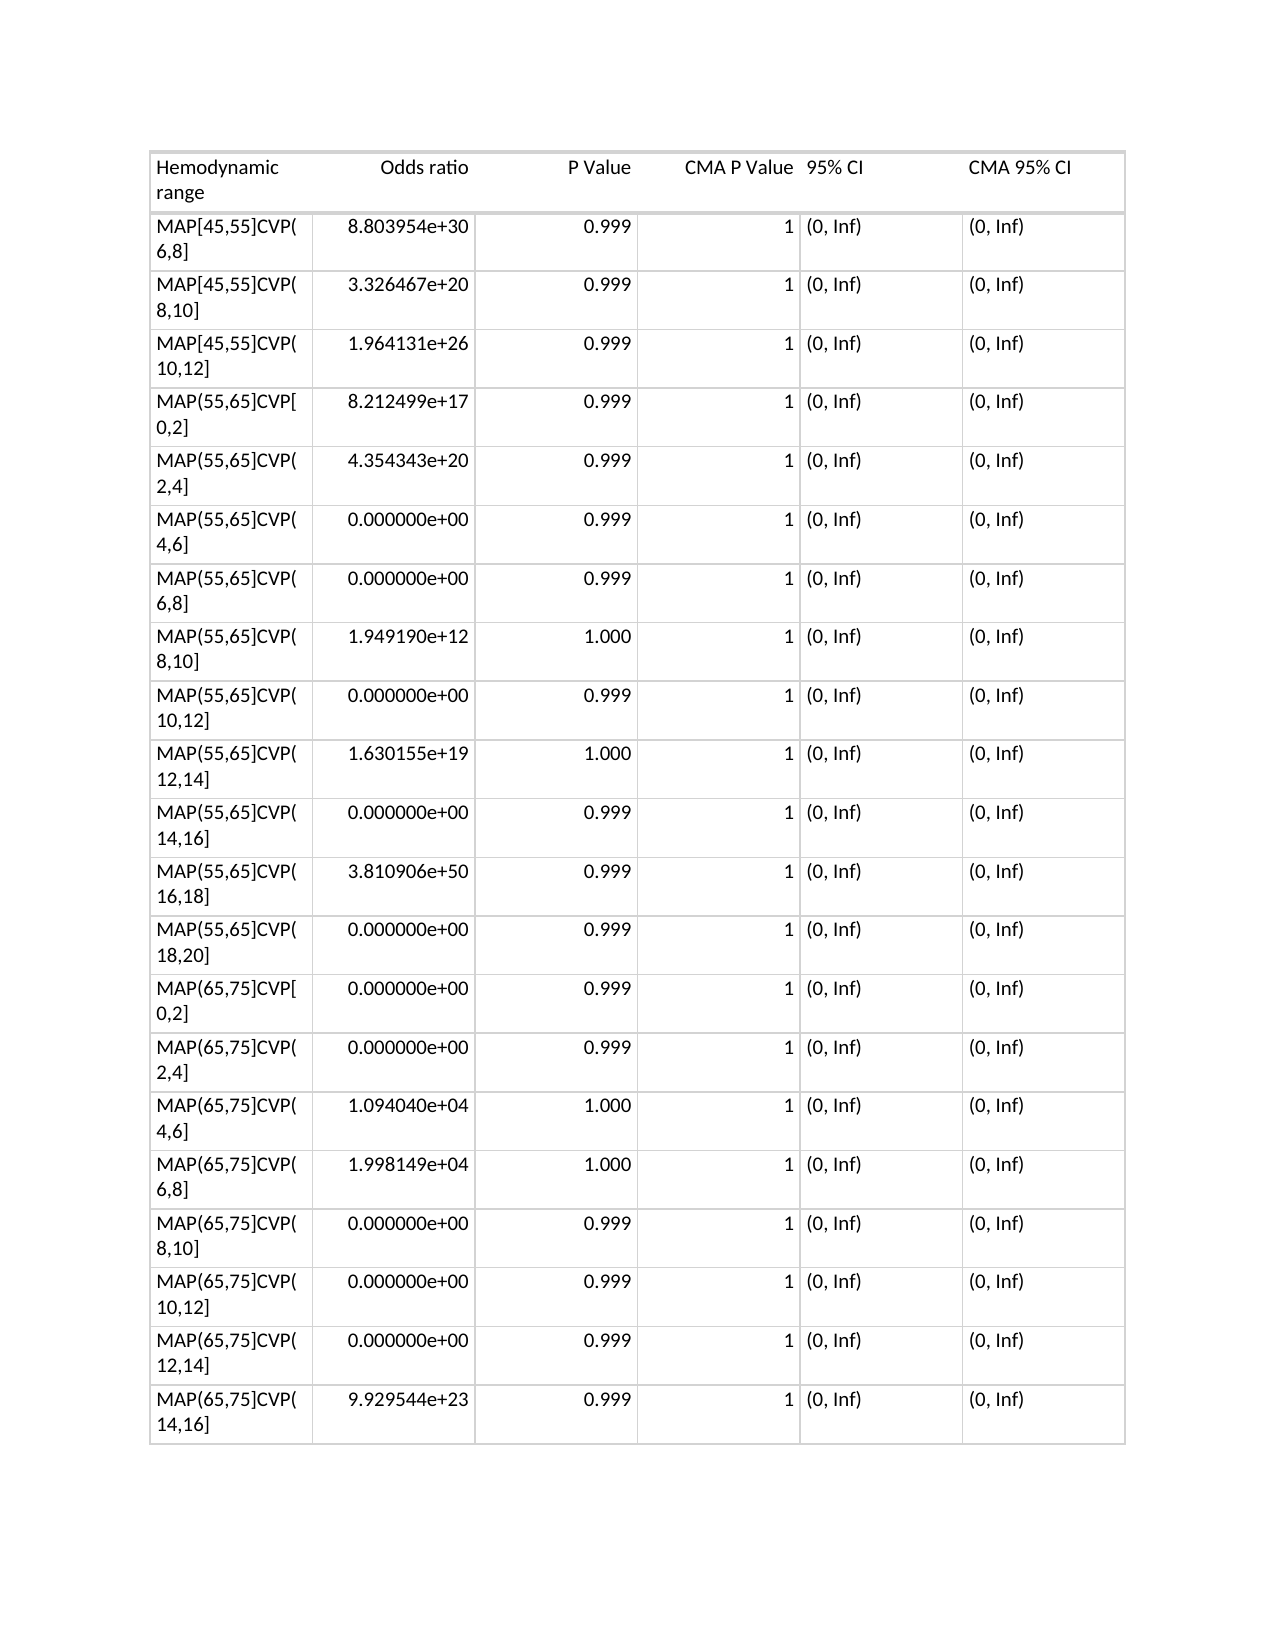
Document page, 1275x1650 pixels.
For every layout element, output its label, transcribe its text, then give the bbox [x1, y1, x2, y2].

table_cell (0, Inf) [801, 215, 962, 270]
table_cell MAP[45,55]CVP(6,8] [151, 215, 312, 270]
table_cell MAP(65,75]CVP(4,6] [151, 1093, 312, 1149]
table_cell MAP(55,65]CVP(14,16] [151, 799, 312, 856]
table_cell MAP[45,55]CVP(8,10] [151, 272, 312, 328]
table_cell 0.999 [476, 1327, 637, 1384]
table_cell 0.999 [476, 975, 637, 1032]
table_cell MAP(55,65]CVP(16,18] [151, 858, 312, 915]
table_cell 1 [638, 447, 799, 504]
table_cell (0, Inf) [801, 1093, 962, 1149]
table_cell 1 [638, 1268, 799, 1326]
table_header CMA P Value [638, 154, 800, 211]
table_cell 0.999 [476, 1034, 637, 1091]
table_header Hemodynamic range [151, 154, 312, 211]
table_cell (0, Inf) [801, 799, 962, 856]
table_cell (0, Inf) [963, 389, 1124, 446]
table_cell (0, Inf) [963, 1210, 1124, 1267]
table_cell MAP(55,65]CVP(6,8] [151, 565, 312, 622]
table_cell MAP(65,75]CVP(12,14] [151, 1327, 312, 1384]
table_cell 1 [638, 682, 799, 739]
table_cell 0.000000e+00 [313, 917, 474, 974]
table_cell 0.000000e+00 [313, 506, 474, 563]
table_cell 1.964131e+26 [313, 330, 474, 387]
table_cell (0, Inf) [801, 389, 962, 446]
table_cell (0, Inf) [801, 917, 962, 974]
table_cell 1 [638, 799, 799, 856]
table_cell 4.354343e+20 [313, 447, 474, 504]
table_cell 0.999 [476, 1386, 637, 1443]
table_cell 0.999 [476, 506, 637, 563]
table_header 95% CI [800, 154, 962, 211]
table_cell 8.212499e+17 [313, 389, 474, 446]
table_header Odds ratio [313, 154, 475, 211]
table_cell MAP(55,65]CVP(8,10] [151, 623, 312, 680]
table_cell (0, Inf) [801, 1327, 962, 1384]
table_cell (0, Inf) [801, 623, 962, 680]
table_cell 1 [638, 1151, 799, 1208]
table_cell (0, Inf) [963, 799, 1124, 856]
table_cell MAP(55,65]CVP[0,2] [151, 389, 312, 446]
table_cell 1.630155e+19 [313, 741, 474, 798]
table_cell 1 [638, 623, 799, 680]
table_cell (0, Inf) [963, 682, 1124, 739]
table_cell 1 [638, 330, 799, 387]
table_cell 0.000000e+00 [313, 565, 474, 622]
table_cell MAP(55,65]CVP(2,4] [151, 447, 312, 504]
table_cell 1 [638, 565, 799, 622]
table_cell 1 [638, 506, 799, 563]
table_cell (0, Inf) [801, 272, 962, 328]
table_cell (0, Inf) [963, 565, 1124, 622]
table_cell (0, Inf) [801, 1386, 962, 1443]
table_cell 0.000000e+00 [313, 1210, 474, 1267]
table_cell 1 [638, 917, 799, 974]
table_cell (0, Inf) [963, 858, 1124, 915]
table_cell (0, Inf) [963, 1268, 1124, 1326]
table_cell (0, Inf) [801, 565, 962, 622]
table_cell 1 [638, 272, 799, 328]
table_cell 0.999 [476, 858, 637, 915]
table_cell 0.999 [476, 682, 637, 739]
table_cell (0, Inf) [963, 1151, 1124, 1208]
table_cell (0, Inf) [801, 741, 962, 798]
table_cell 1 [638, 389, 799, 446]
table_cell MAP(55,65]CVP(4,6] [151, 506, 312, 563]
table_cell (0, Inf) [963, 1034, 1124, 1091]
table_cell (0, Inf) [801, 1151, 962, 1208]
table_cell 1.094040e+04 [313, 1093, 474, 1149]
table_cell 0.999 [476, 1210, 637, 1267]
table_cell 0.999 [476, 917, 637, 974]
table_cell MAP(65,75]CVP(14,16] [151, 1386, 312, 1443]
table_cell 1 [638, 1093, 799, 1149]
table_cell 0.999 [476, 389, 637, 446]
table_cell 1 [638, 1034, 799, 1091]
table_cell 3.810906e+50 [313, 858, 474, 915]
table_cell 1 [638, 858, 799, 915]
table_cell (0, Inf) [801, 682, 962, 739]
table_cell 8.803954e+30 [313, 215, 474, 270]
table_cell (0, Inf) [801, 975, 962, 1032]
table_cell MAP(55,65]CVP(12,14] [151, 741, 312, 798]
table_cell 0.999 [476, 272, 637, 328]
table_cell (0, Inf) [963, 447, 1124, 504]
table_cell MAP(65,75]CVP(6,8] [151, 1151, 312, 1208]
table_cell 1.998149e+04 [313, 1151, 474, 1208]
table_cell (0, Inf) [801, 506, 962, 563]
table_header P Value [475, 154, 637, 211]
table_cell MAP(65,75]CVP(2,4] [151, 1034, 312, 1091]
table_cell (0, Inf) [963, 917, 1124, 974]
table_cell (0, Inf) [963, 330, 1124, 387]
table_cell MAP(55,65]CVP(10,12] [151, 682, 312, 739]
table_cell 0.999 [476, 799, 637, 856]
table_cell 1 [638, 1327, 799, 1384]
table_cell 1.000 [476, 1093, 637, 1149]
table_cell 0.000000e+00 [313, 1327, 474, 1384]
table_cell 0.000000e+00 [313, 1268, 474, 1326]
table_cell (0, Inf) [801, 1210, 962, 1267]
table_cell MAP(65,75]CVP(8,10] [151, 1210, 312, 1267]
table_cell (0, Inf) [963, 1386, 1124, 1443]
table_cell (0, Inf) [963, 1093, 1124, 1149]
table_cell 0.999 [476, 565, 637, 622]
table_cell 0.000000e+00 [313, 799, 474, 856]
table_cell (0, Inf) [963, 1327, 1124, 1384]
table_cell 0.000000e+00 [313, 975, 474, 1032]
table_cell 1 [638, 975, 799, 1032]
table_cell (0, Inf) [963, 741, 1124, 798]
table_cell 9.929544e+23 [313, 1386, 474, 1443]
table_cell (0, Inf) [801, 1034, 962, 1091]
table_cell MAP(55,65]CVP(18,20] [151, 917, 312, 974]
table_cell (0, Inf) [801, 330, 962, 387]
table_cell 1.000 [476, 741, 637, 798]
table_cell (0, Inf) [963, 975, 1124, 1032]
table_cell 1.000 [476, 1151, 637, 1208]
table_cell (0, Inf) [801, 1268, 962, 1326]
table_cell 0.999 [476, 330, 637, 387]
table_header CMA 95% CI [963, 154, 1124, 211]
table_cell 3.326467e+20 [313, 272, 474, 328]
table_cell MAP(65,75]CVP(10,12] [151, 1268, 312, 1326]
table_cell (0, Inf) [963, 272, 1124, 328]
table_cell MAP[45,55]CVP(10,12] [151, 330, 312, 387]
table_cell (0, Inf) [801, 447, 962, 504]
table_cell (0, Inf) [963, 623, 1124, 680]
table_cell 0.000000e+00 [313, 682, 474, 739]
table_cell 1.949190e+12 [313, 623, 474, 680]
table_cell 1 [638, 1210, 799, 1267]
table_cell MAP(65,75]CVP[0,2] [151, 975, 312, 1032]
table_cell 1 [638, 215, 799, 270]
table_cell 0.000000e+00 [313, 1034, 474, 1091]
table_cell (0, Inf) [801, 858, 962, 915]
table_cell (0, Inf) [963, 215, 1124, 270]
table_cell 1.000 [476, 623, 637, 680]
table_cell 0.999 [476, 447, 637, 504]
table_cell 1 [638, 741, 799, 798]
table_cell 1 [638, 1386, 799, 1443]
table_cell 0.999 [476, 215, 637, 270]
table_cell 0.999 [476, 1268, 637, 1326]
table_cell (0, Inf) [963, 506, 1124, 563]
